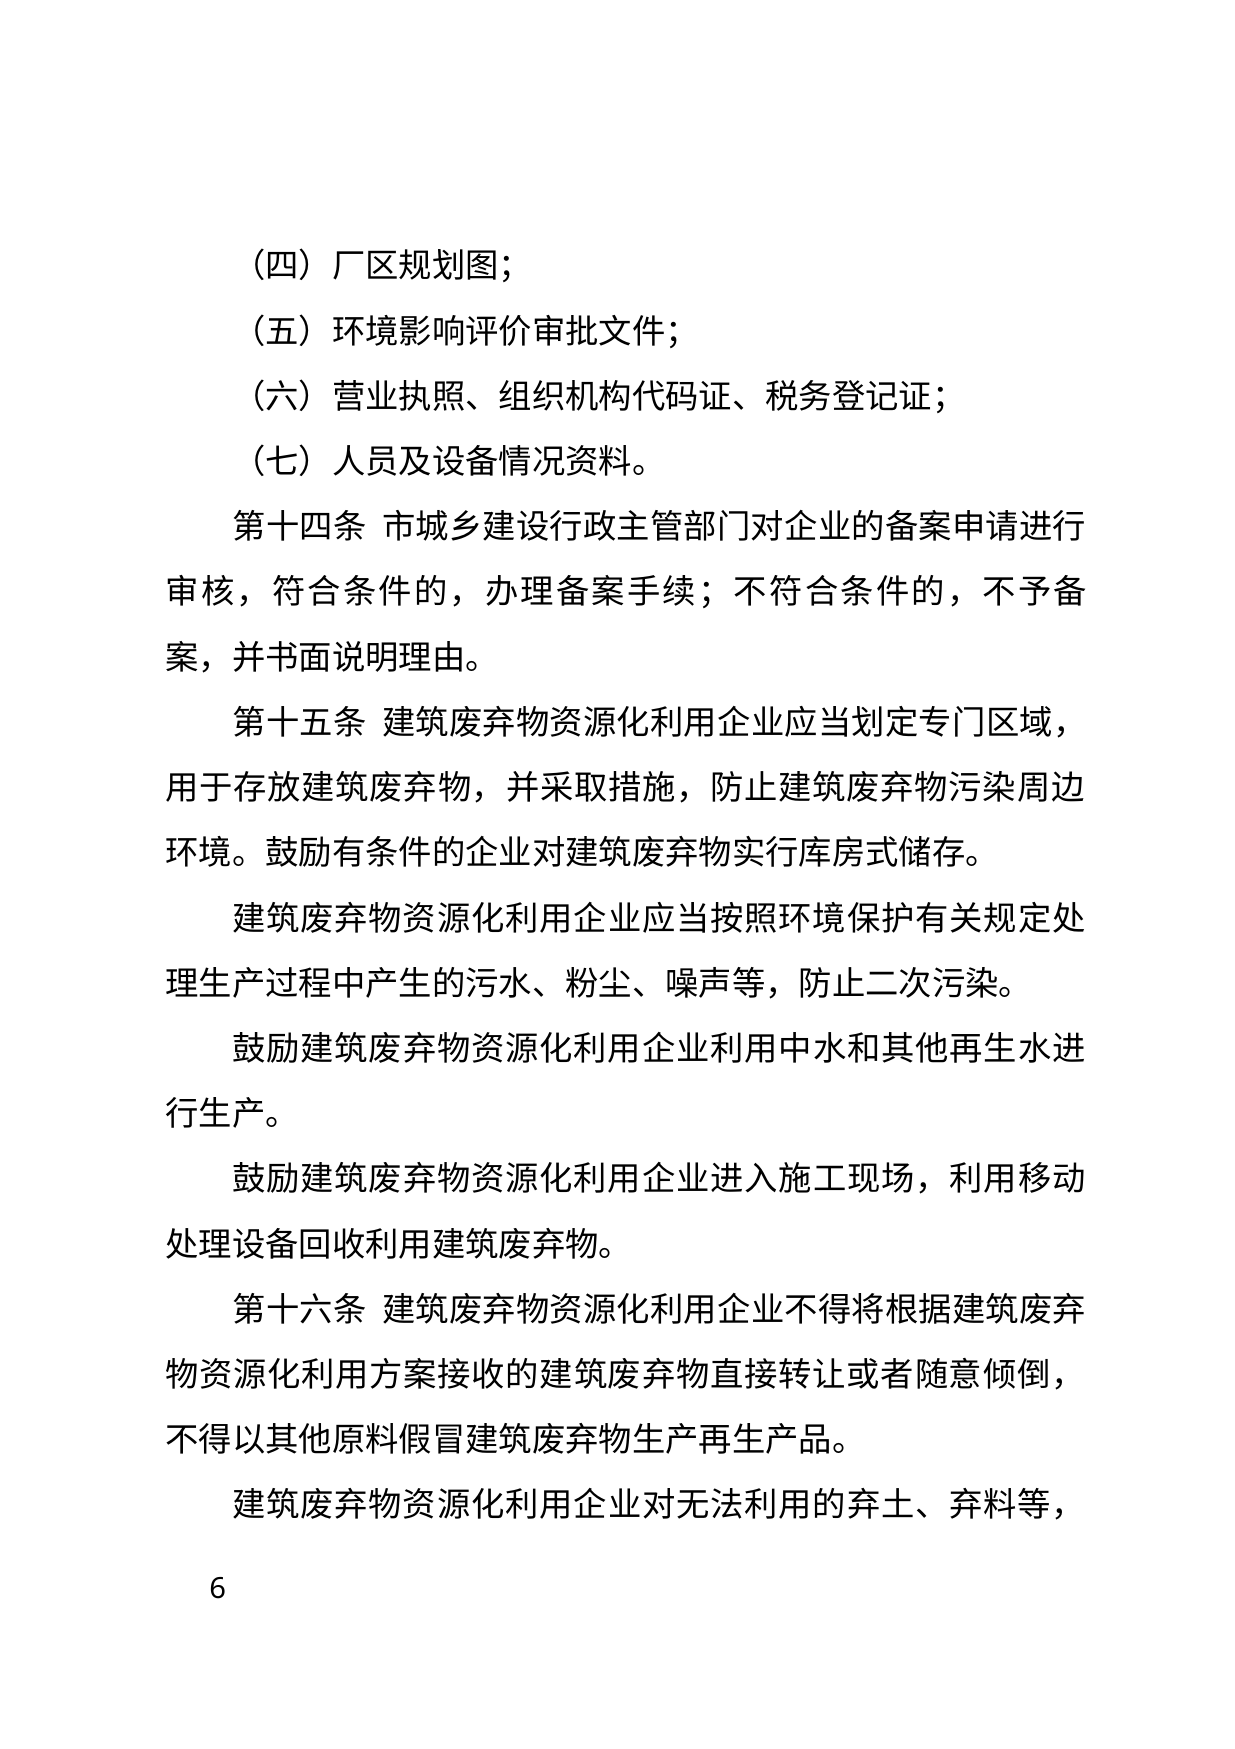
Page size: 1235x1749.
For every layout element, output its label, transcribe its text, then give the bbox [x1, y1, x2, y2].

text 第十五条 建筑废弃物资源化利用企业应当划定专门区域，用于存放建筑废弃物，并采取措施，防止建筑废弃物污染周边环境。鼓励有条件的企业对建筑废弃物实行库房式储存。 [165, 687, 1087, 883]
text 鼓励建筑废弃物资源化利用企业进入施工现场，利用移动处理设备回收利用建筑废弃物。 [165, 1144, 1087, 1274]
text 第十四条 市城乡建设行政主管部门对企业的备案申请进行审核，符合条件的，办理备案手续；不符合条件的，不予备案，并书面说明理由。 [165, 492, 1087, 687]
text 鼓励建筑废弃物资源化利用企业利用中水和其他再生水进行生产。 [165, 1013, 1087, 1144]
text 第十六条 建筑废弃物资源化利用企业不得将根据建筑废弃物资源化利用方案接收的建筑废弃物直接转让或者随意倾倒，不得以其他原料假冒建筑废弃物生产再生产品。 [165, 1274, 1087, 1470]
text （四）厂区规划图； [165, 231, 1087, 296]
text （七）人员及设备情况资料。 [165, 426, 1087, 492]
text （五）环境影响评价审批文件； [165, 296, 1087, 361]
text （六）营业执照、组织机构代码证、税务登记证； [165, 361, 1087, 426]
text 建筑废弃物资源化利用企业应当按照环境保护有关规定处理生产过程中产生的污水、粉尘、噪声等，防止二次污染。 [165, 883, 1087, 1013]
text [165, 1470, 1087, 1535]
